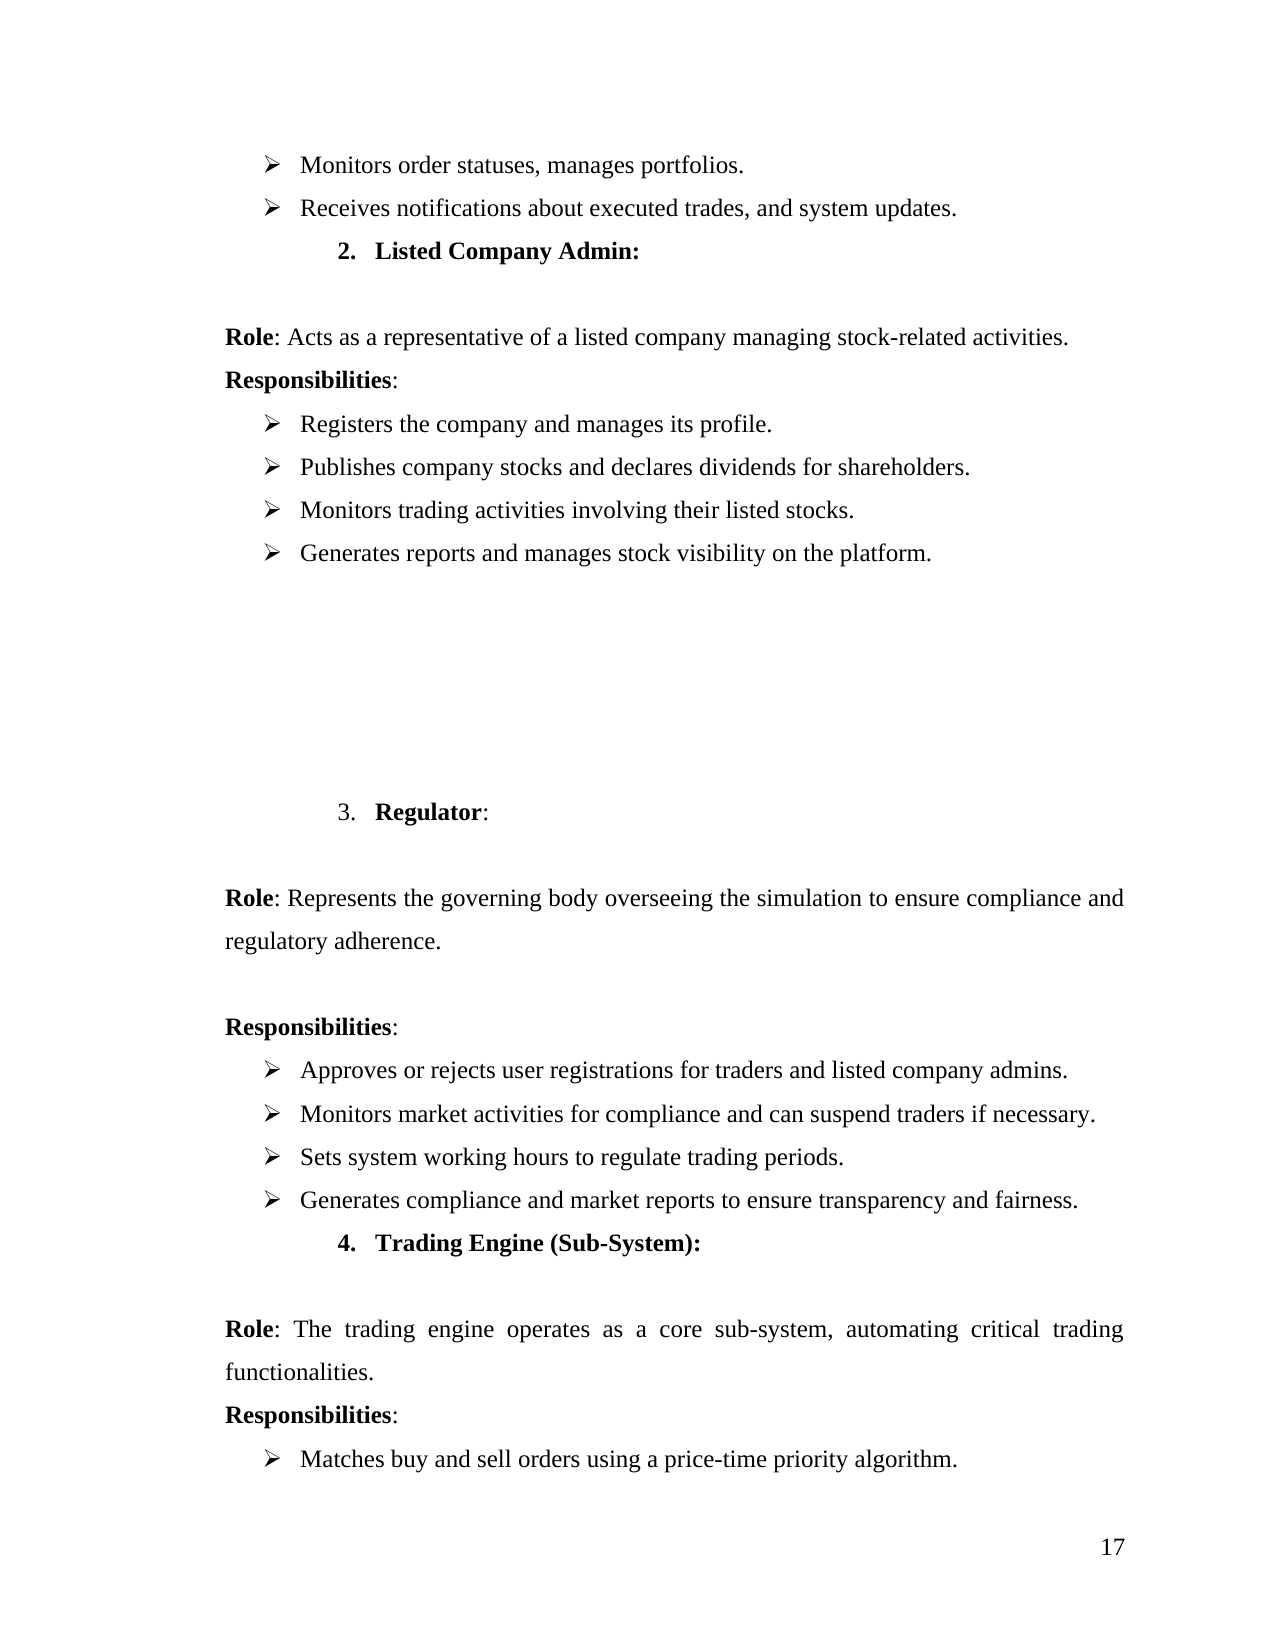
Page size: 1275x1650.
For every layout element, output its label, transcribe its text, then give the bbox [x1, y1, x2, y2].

list Approves or rejects user registrations for traders and listed company admins. [262, 1056, 1125, 1084]
list Listed Company Admin: [337, 236, 1125, 265]
list Receives notifications about executed trades, and system updates. [262, 193, 1125, 222]
list Monitors market activities for compliance and can suspend traders if necessary. [262, 1099, 1125, 1127]
text Responsibilities: [225, 366, 1125, 394]
list Monitors order statuses, manages portfolios. [262, 150, 1125, 179]
list Monitors trading activities involving their listed stocks. [262, 495, 1125, 524]
list Registers the company and manages its profile. [262, 409, 1125, 437]
text Role: Acts as a representative of a listed company managing stock-related activities. [225, 322, 1125, 351]
list Trading Engine (Sub-System): [337, 1228, 1125, 1257]
list Publishes company stocks and declares dividends for shareholders. [262, 452, 1125, 481]
list Matches buy and sell orders using a price-time priority algorithm. [262, 1444, 1125, 1472]
list Generates compliance and market reports to ensure transparency and fairness. [262, 1185, 1125, 1214]
text Responsibilities: [225, 1401, 1125, 1429]
text Responsibilities: [225, 1012, 1125, 1041]
list Regulator: [337, 797, 1125, 826]
list Generates reports and manages stock visibility on the platform. [262, 538, 1125, 567]
list Sets system working hours to regulate trading periods. [262, 1142, 1125, 1171]
text Role: Represents the governing body overseeing the simulation to ensure compliance and regulatory adherence. [225, 883, 1125, 955]
text Role: The trading engine operates as a core sub-system, automating critical trading functionalities. [225, 1314, 1125, 1386]
